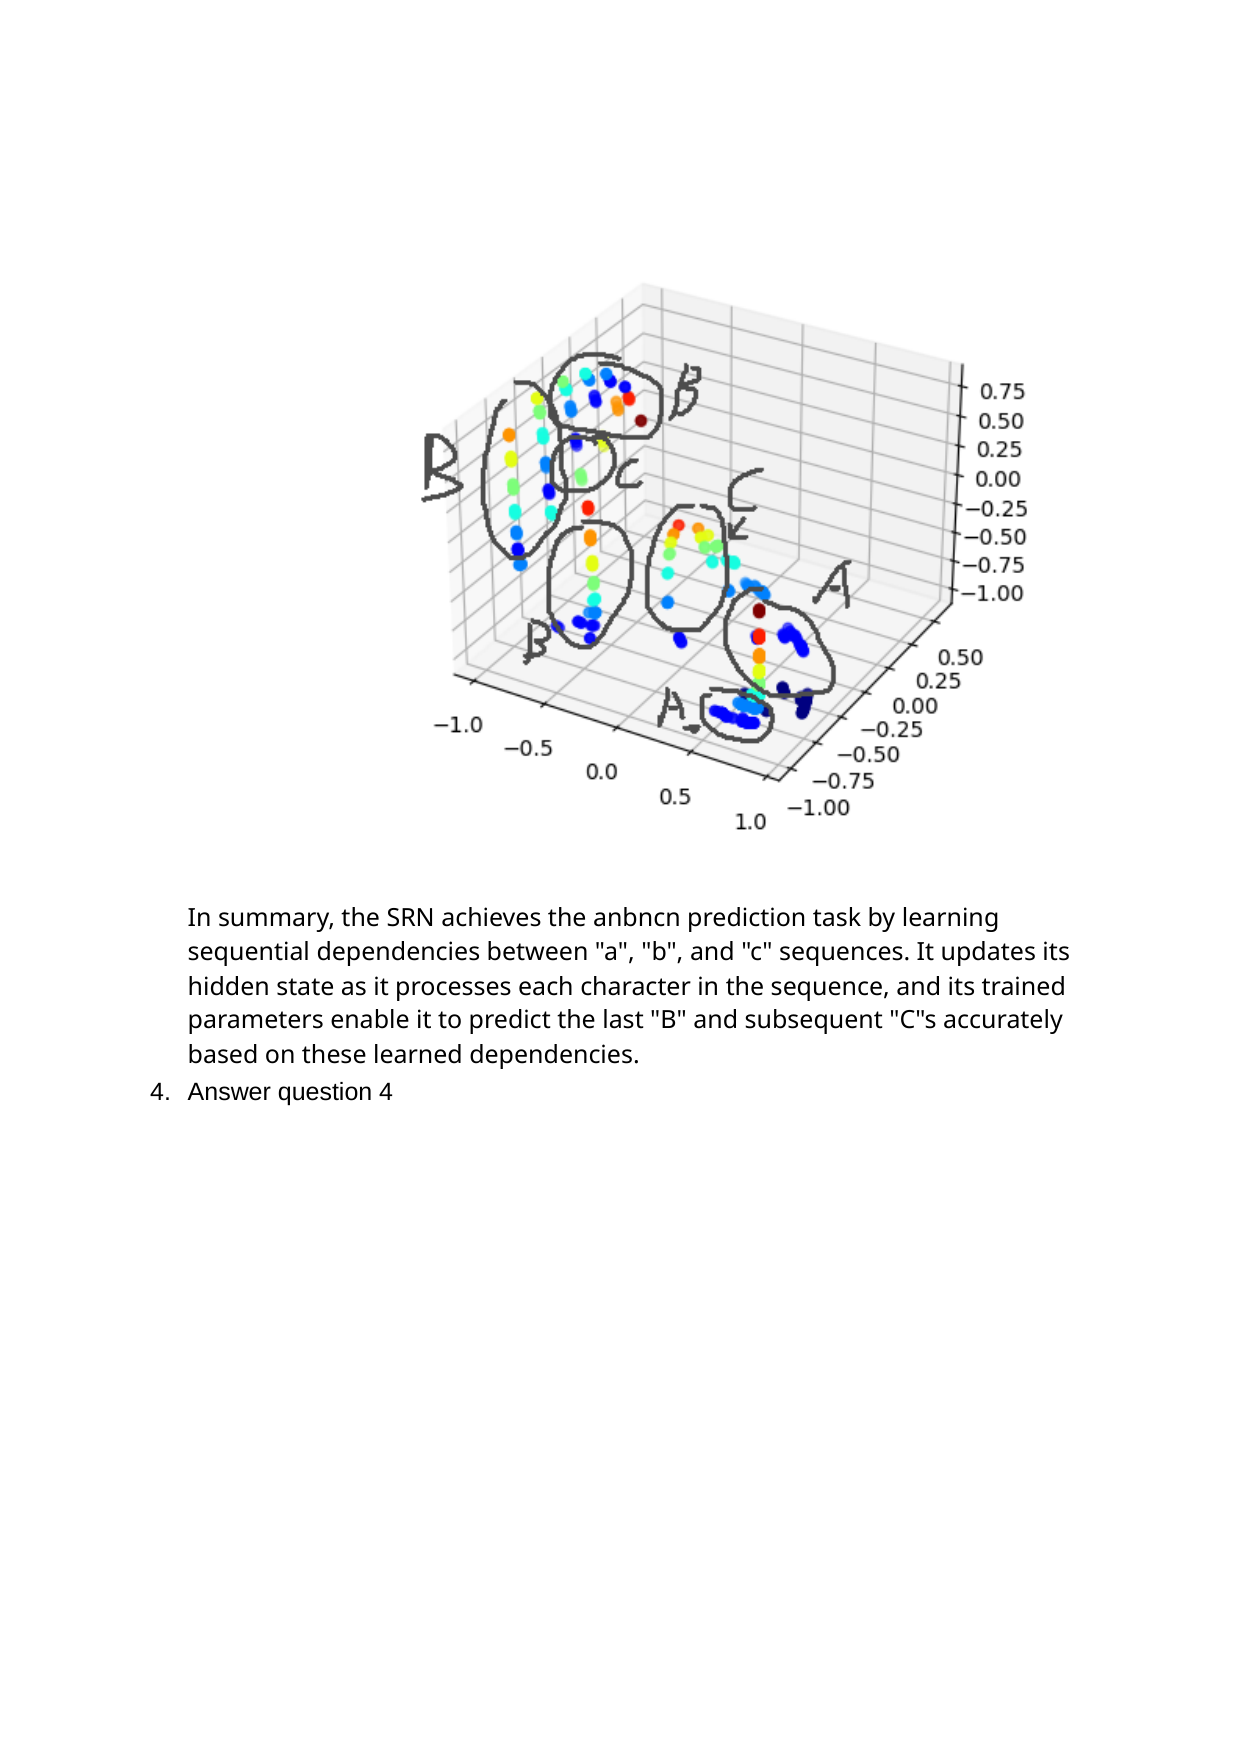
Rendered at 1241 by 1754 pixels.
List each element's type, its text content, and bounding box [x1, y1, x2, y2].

list In summary, the SRN achieves the anbncn prediction task by learning sequential dependencies between "a", "b", and "c" sequences. It updates its hidden state as it processes each character in the sequence, and its trained parameters enable it to predict the last "B" and subsequent "C"s accurately based on these learned dependencies. [187, 900, 1128, 1070]
picture [187, 150, 1188, 900]
list Answer question 4 [150, 1070, 1128, 1106]
